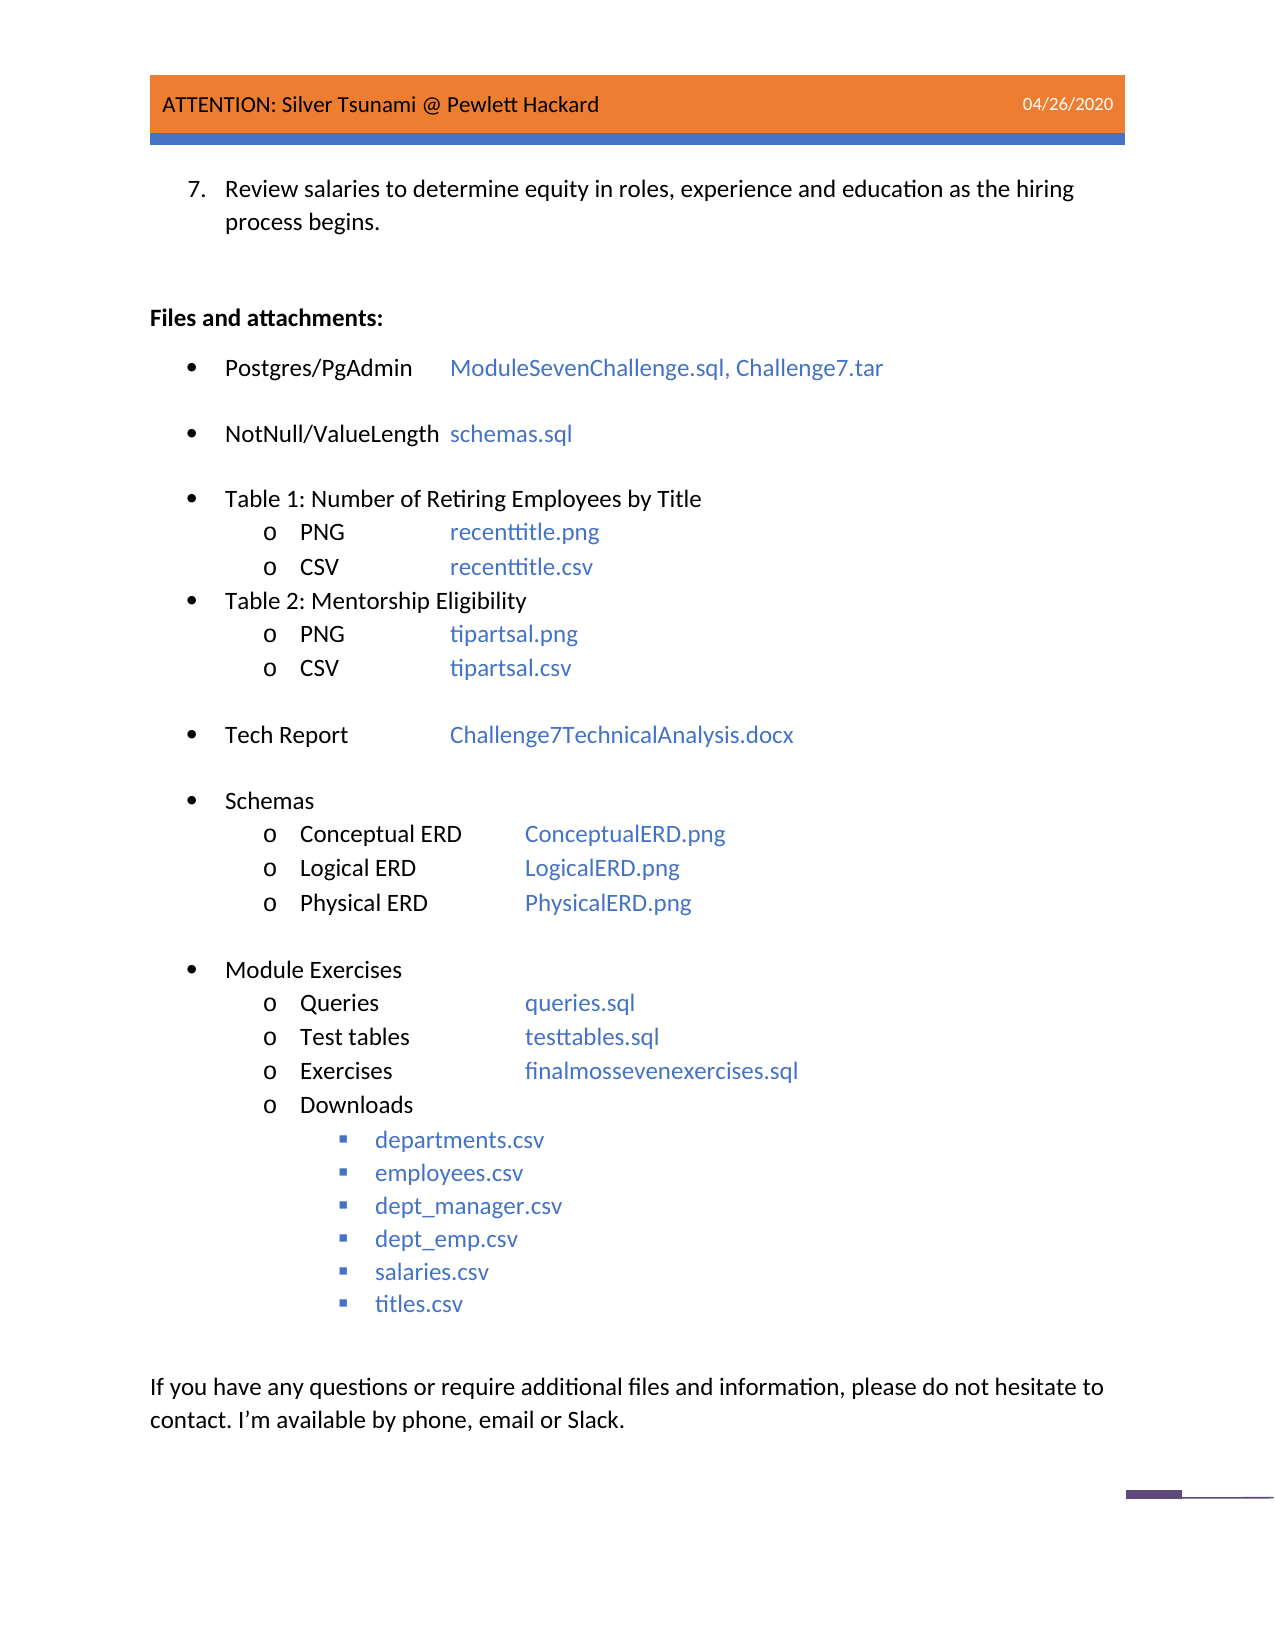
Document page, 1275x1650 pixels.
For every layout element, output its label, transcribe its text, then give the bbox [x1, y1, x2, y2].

list titles.csv [337, 1288, 1125, 1319]
list Exercises finalmossevenexercises.sql [262, 1055, 1125, 1087]
list Table 1: Number of Retiring Employees by Title [187, 484, 1125, 514]
text Files and attachments: [150, 302, 1125, 333]
list CSV recenttitle.csv [262, 551, 1125, 583]
list Tech Report Challenge7TechnicalAnalysis.docx [187, 719, 1125, 750]
list Table 2: Mentorship Eligibility [187, 585, 1125, 616]
list Conceptual ERD ConceptualERD.png [262, 818, 1125, 850]
list dept_manager.csv [337, 1190, 1125, 1220]
text If you have any questions or require additional files and information, please do not hesitate to contact. I’m available by phone, email or Slack. [150, 1371, 1125, 1434]
list Downloads [262, 1090, 1125, 1121]
list salaries.csv [337, 1256, 1125, 1286]
list Physical ERD PhysicalERD.png [262, 887, 1125, 918]
list Module Exercises [187, 954, 1125, 984]
list Schemas [187, 785, 1125, 816]
list dept_emp.csv [337, 1223, 1125, 1253]
list employees.csv [337, 1157, 1125, 1187]
list Review salaries to determine equity in roles, experience and education as the hiring process begins. [187, 173, 1125, 236]
list NotNull/ValueLength schemas.sql [187, 418, 1125, 448]
list Queries queries.sql [262, 987, 1125, 1019]
list Logical ERD LogicalERD.png [262, 852, 1125, 884]
list PNG tipartsal.png [262, 618, 1125, 650]
list departments.csv [337, 1124, 1125, 1154]
list Postgres/PgAdmin ModuleSevenChallenge.sql, Challenge7.tar [187, 352, 1125, 382]
list PNG recenttitle.png [262, 517, 1125, 548]
list CSV tipartsal.csv [262, 652, 1125, 684]
list Test tables testtables.sql [262, 1021, 1125, 1053]
